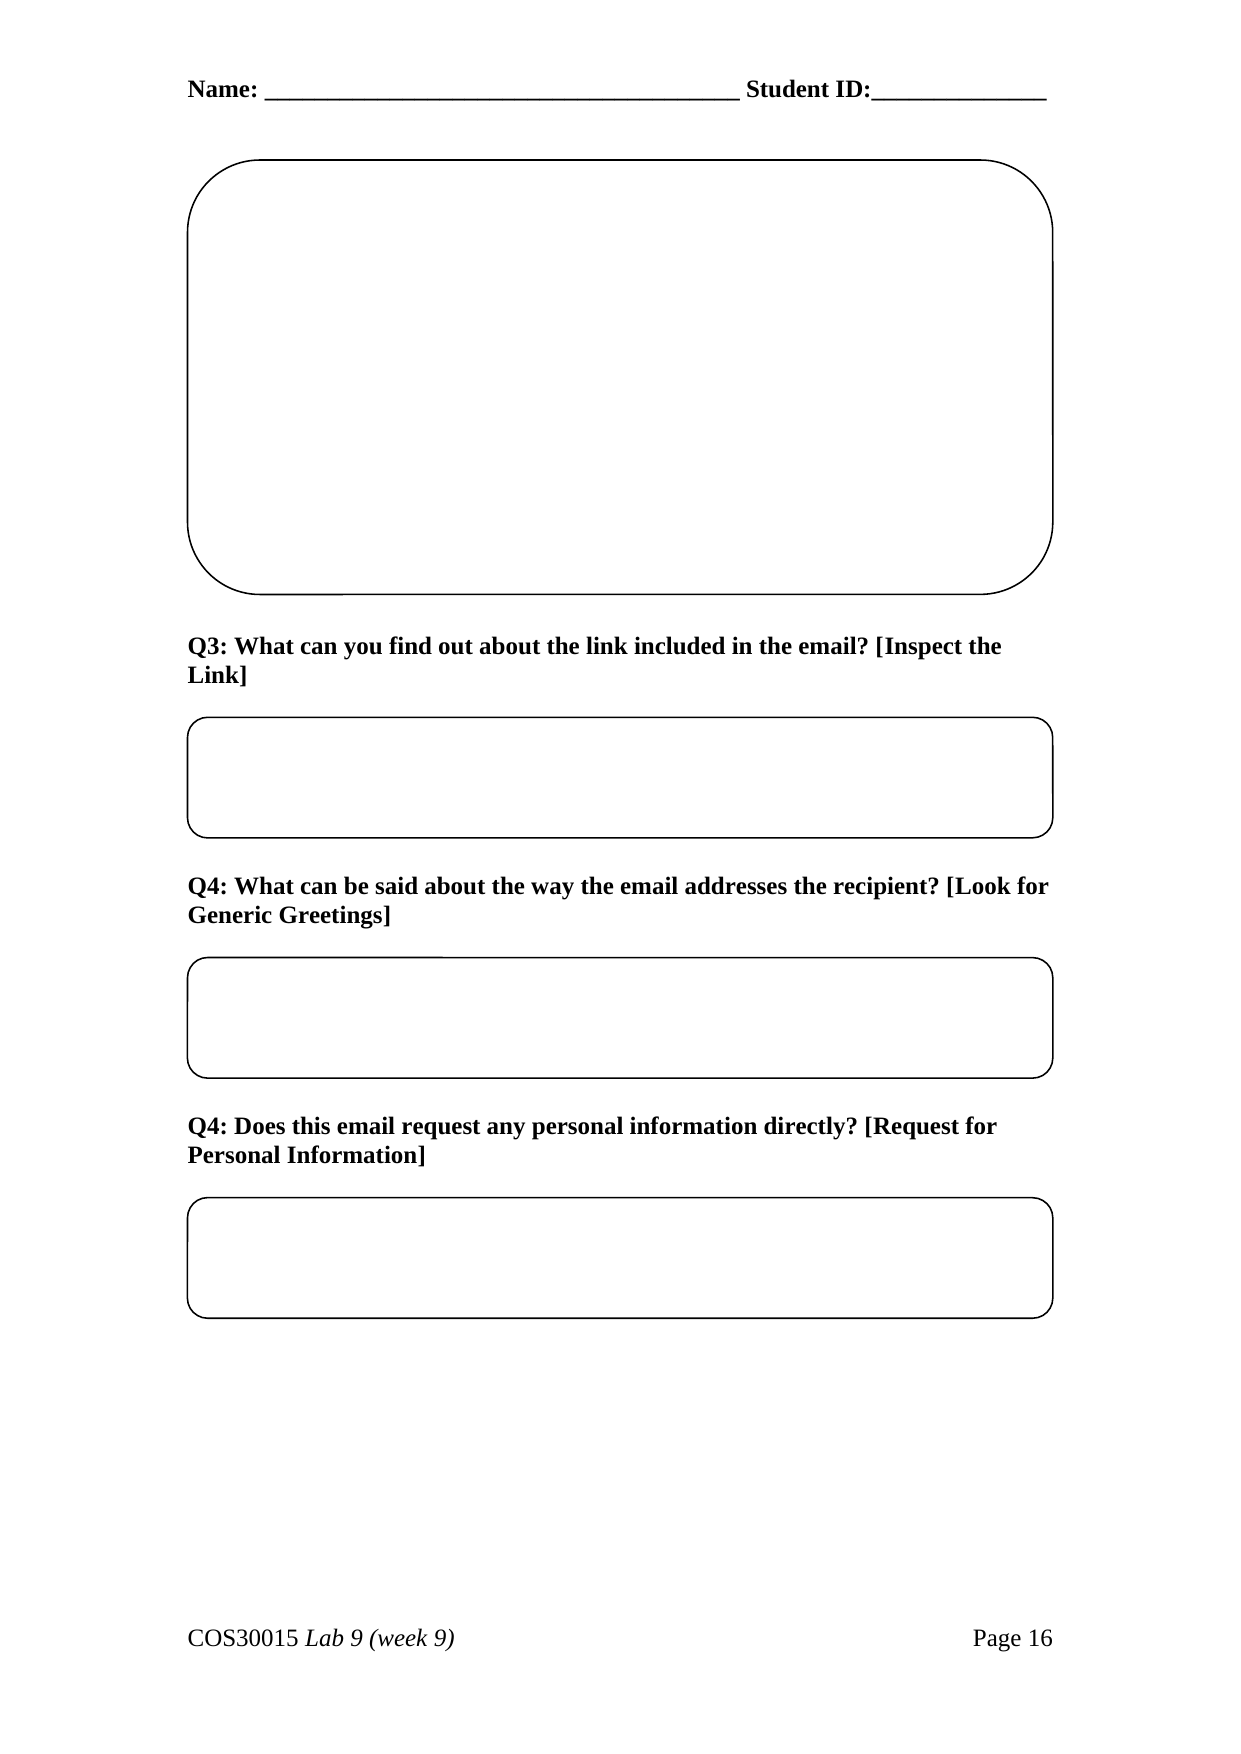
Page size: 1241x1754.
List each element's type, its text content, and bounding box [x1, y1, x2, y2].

text Q3: What can you find out about the link included in the email? [Inspect the Link] [187, 631, 1053, 689]
text Q4: What can be said about the way the email addresses the recipient? [Look for Generic Greetings] [187, 871, 1053, 929]
text Q4: Does this email request any personal information directly? [Request for Personal Information] [187, 1111, 1053, 1169]
